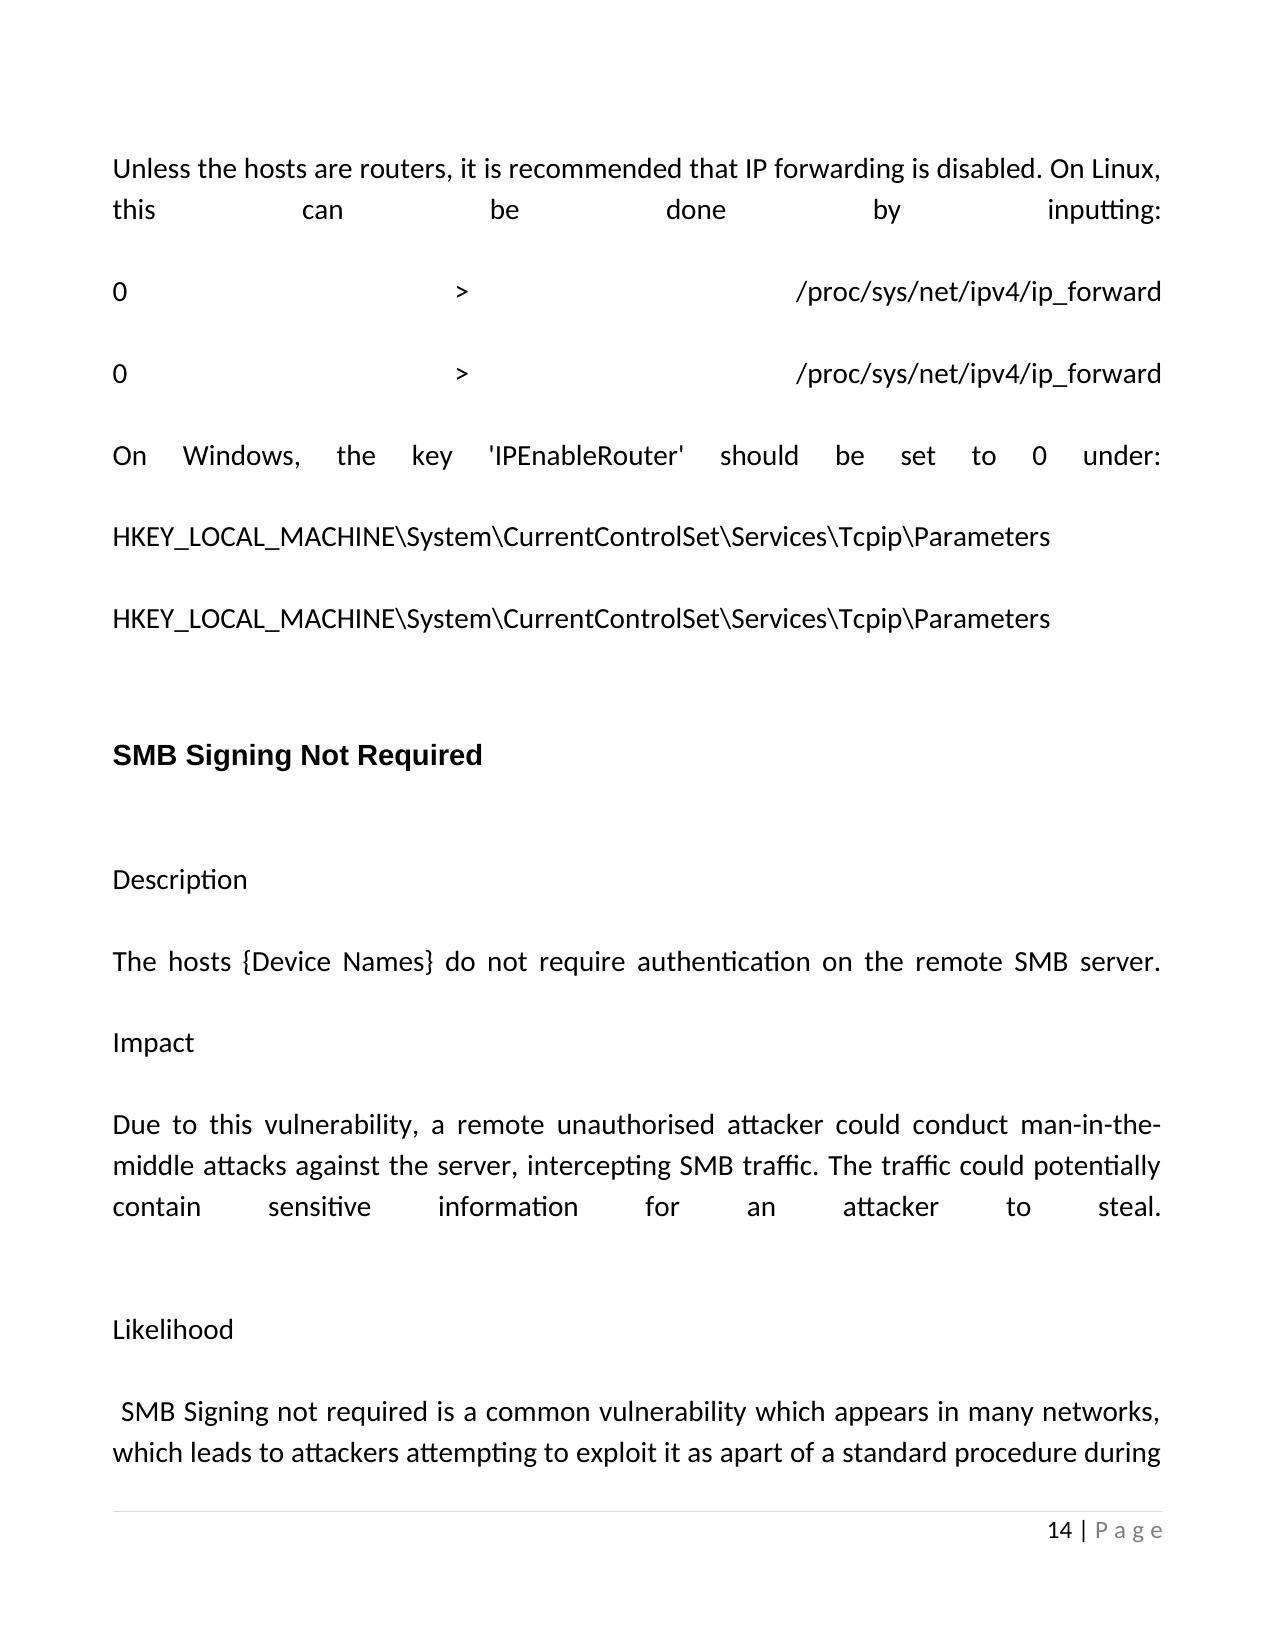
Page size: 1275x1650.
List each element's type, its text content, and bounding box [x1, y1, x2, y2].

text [112, 150, 1162, 636]
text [112, 861, 1162, 1469]
text SMB Signing Not Required [112, 738, 1162, 772]
